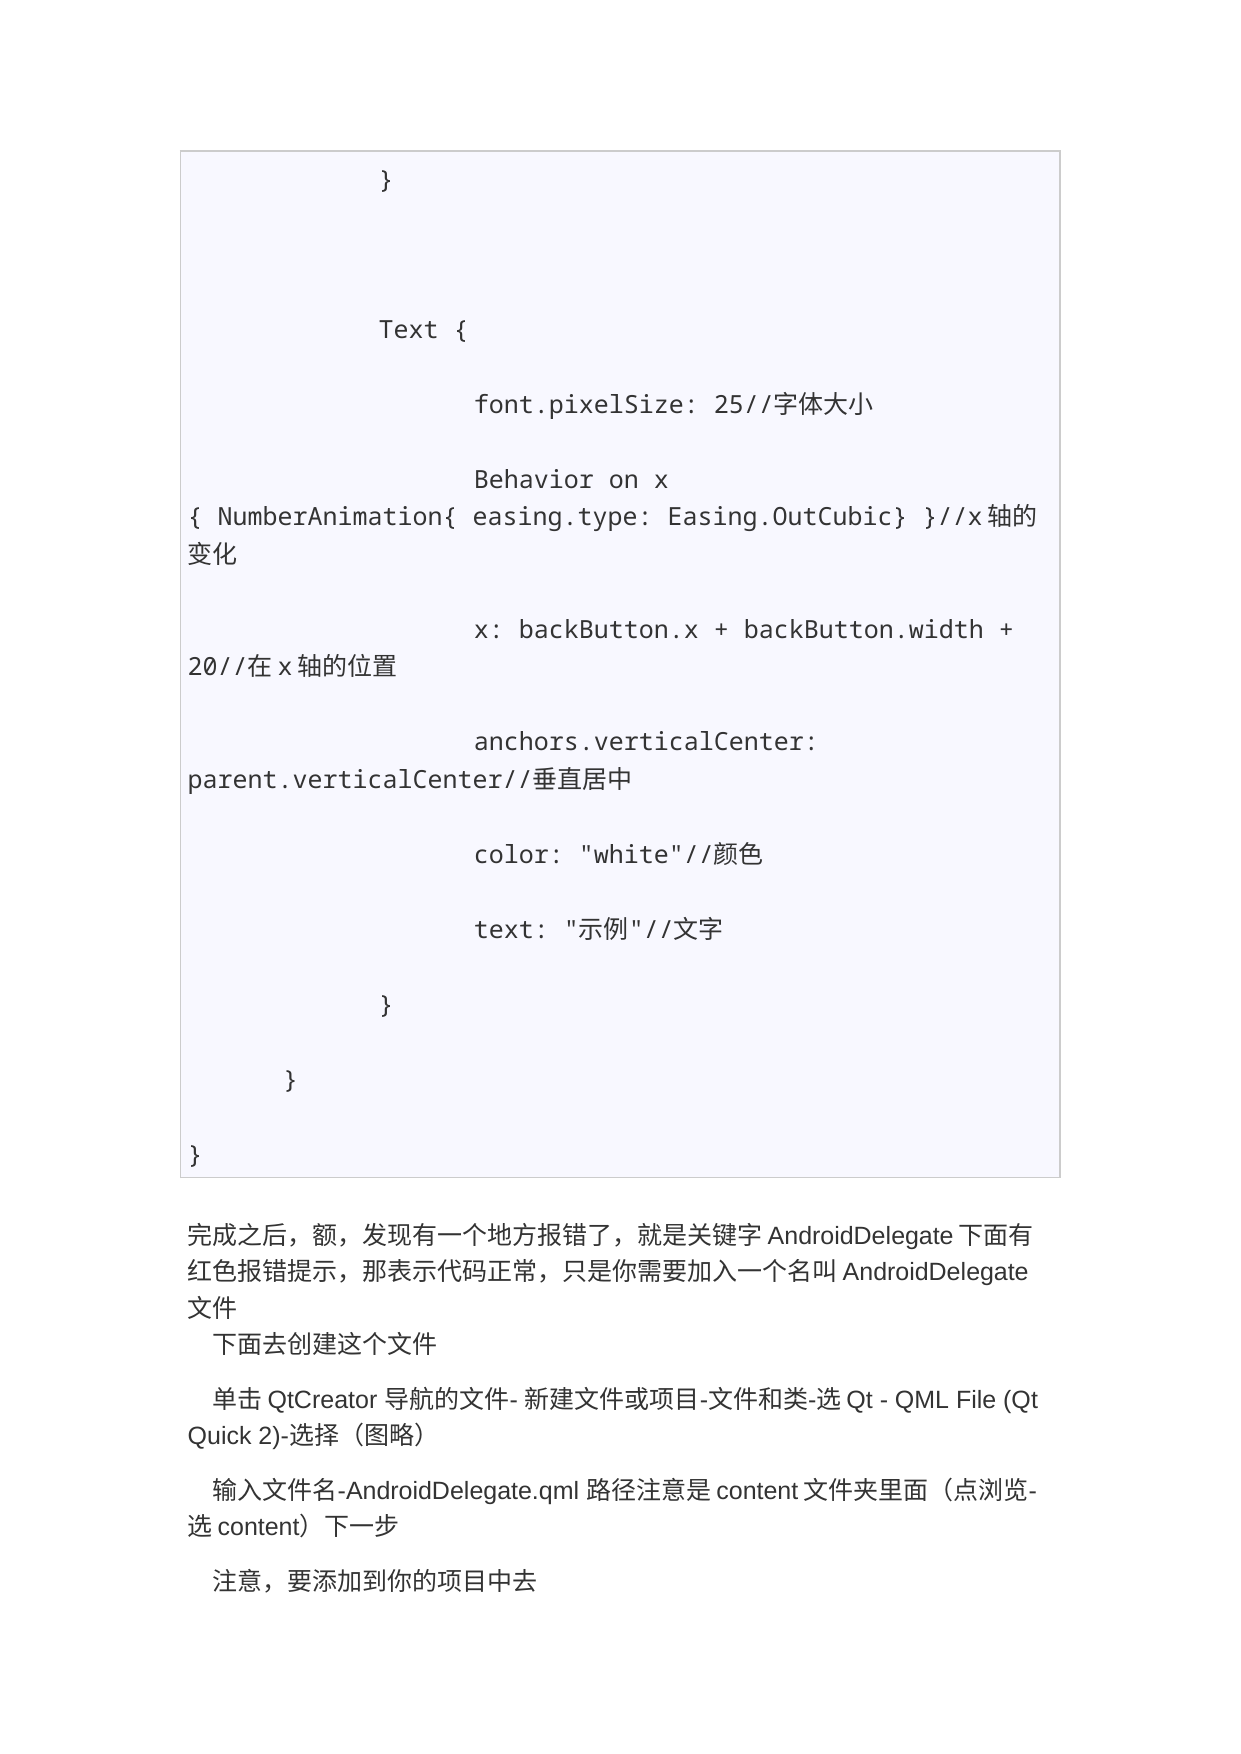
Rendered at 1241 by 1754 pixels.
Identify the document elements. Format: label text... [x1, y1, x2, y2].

text Behavior on x { NumberAnimation{ easing.type: Easing.OutCubic} }//x轴的变化 [181, 450, 1059, 570]
text color: "white"//颜色 [181, 825, 1059, 870]
text } [181, 1050, 1059, 1095]
text font.pixelSize: 25//字体大小 [181, 375, 1059, 420]
text } [181, 1125, 1059, 1177]
text 完成之后，额，发现有一个地方报错了，就是关键字AndroidDelegate下面有红色报错提示，那表示代码正常，只是你需要加入一个名叫AndroidDelegate文件 [187, 1216, 1053, 1324]
text 单击QtCreator 导航的文件- 新建文件或项目-文件和类-选Qt - QML File (Qt Quick 2)-选择（图略） [187, 1379, 1053, 1452]
text x: backButton.x + backButton.width + 20//在x轴的位置 [181, 600, 1059, 683]
text } [181, 975, 1059, 1020]
text anchors.verticalCenter: parent.verticalCenter//垂直居中 [181, 712, 1059, 795]
text 输入文件名-AndroidDelegate.qml 路径注意是content文件夹里面（点浏览-选content）下一步 [187, 1471, 1053, 1543]
text 注意，要添加到你的项目中去 [187, 1562, 1053, 1598]
text 下面去创建这个文件 [187, 1324, 1053, 1361]
text text: "示例"//文字 [181, 900, 1059, 945]
text } [181, 152, 1059, 195]
text Text { [181, 300, 1059, 345]
